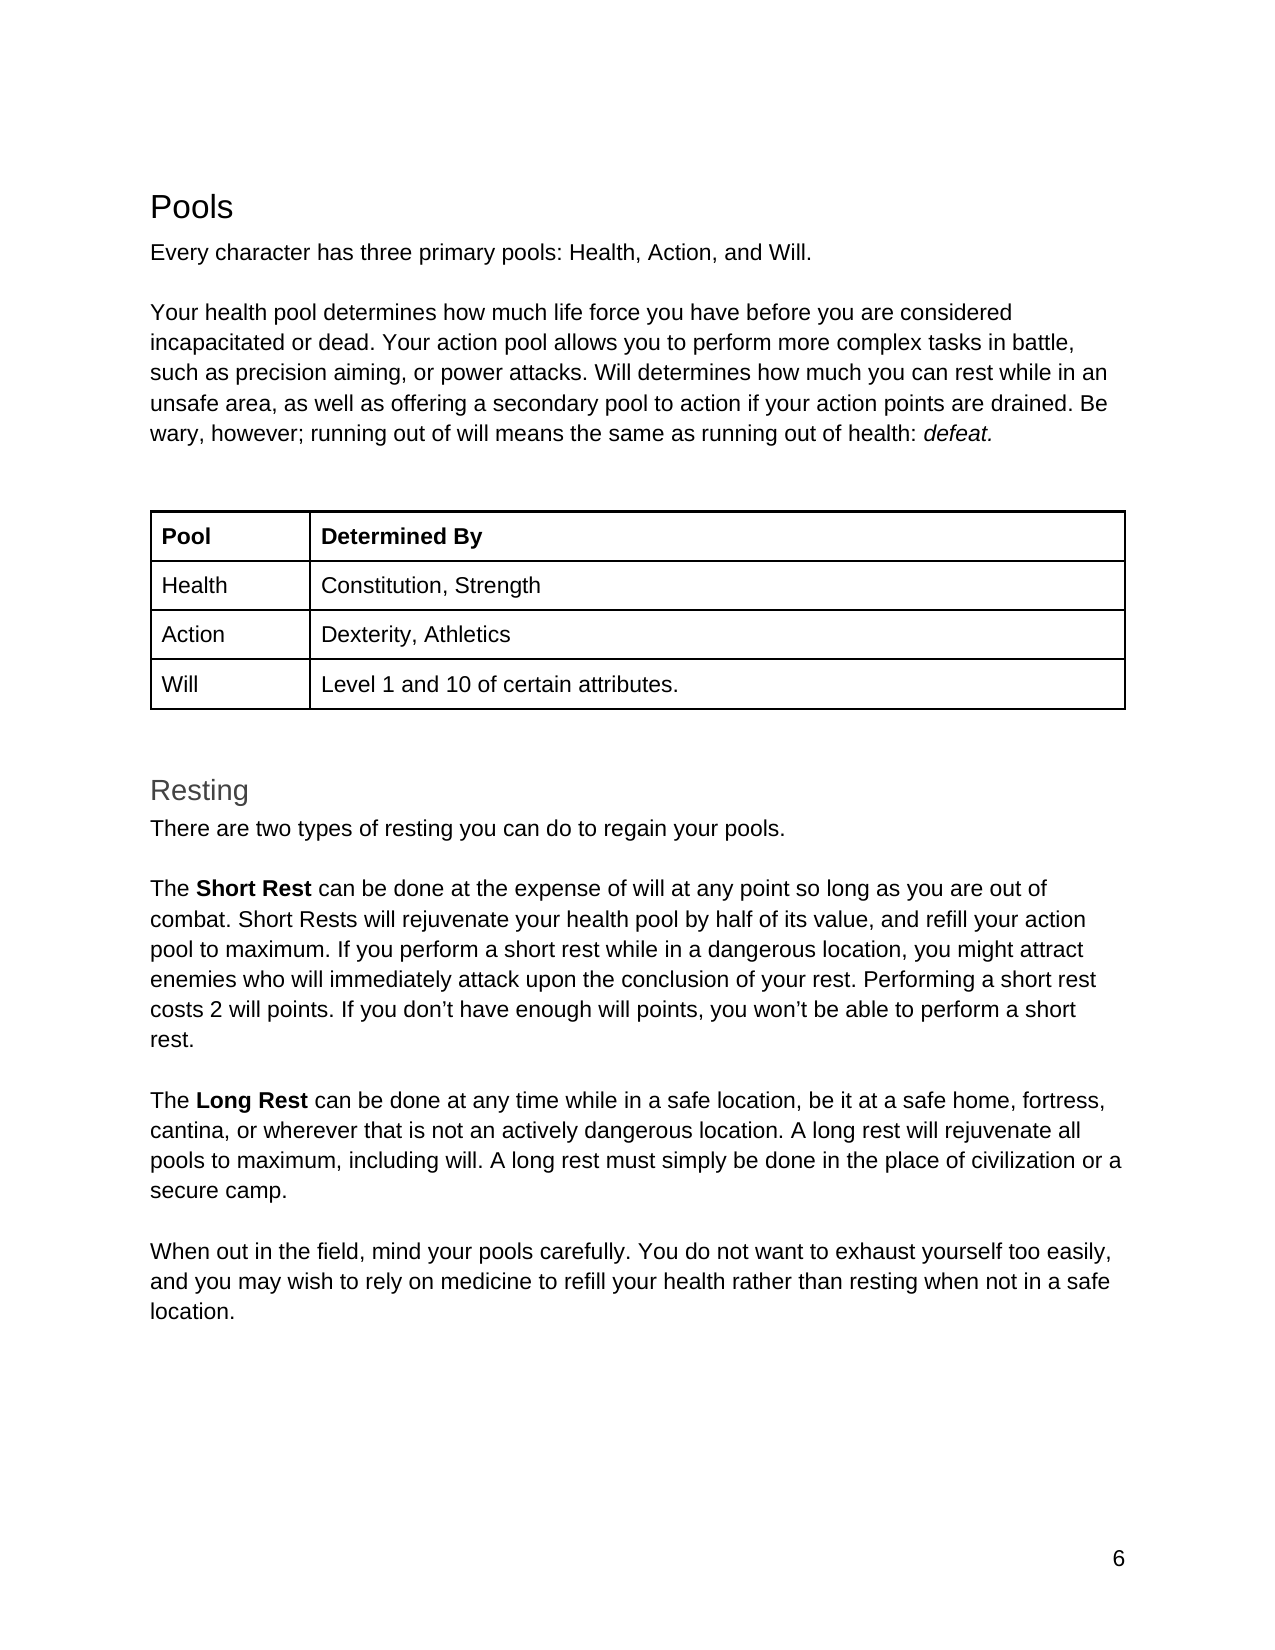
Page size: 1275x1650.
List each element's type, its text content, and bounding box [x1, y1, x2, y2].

text Your health pool determines how much life force you have before you are considered incapacitated or dead. Your action pool allows you to perform more complex tasks in battle, such as precision aiming, or power attacks. Will determines how much you can rest while in an unsafe area, as well as offering a secondary pool to action if your action points are drained. Be wary, however; running out of will means the same as running out of health: defeat. [150, 299, 1125, 446]
table_cell Dexterity, Athletics [311, 611, 1124, 658]
text The Long Rest can be done at any time while in a safe location, be it at a safe home, fortress, cantina, or wherever that is not an actively dangerous location. A long rest will rejuvenate all pools to maximum, including will. A long rest must simply be done in the place of civilization or a secure camp. [150, 1087, 1125, 1204]
subtitle Resting [150, 773, 1125, 807]
text When out in the field, mind your pools carefully. You do not want to exhaust yourself too easily, and you may wish to rely on medicine to refill your health rather than resting when not in a safe location. [150, 1238, 1125, 1324]
table_cell Action [152, 611, 309, 658]
table_cell Health [152, 562, 309, 609]
table_header Pool [152, 513, 309, 559]
table_cell Level 1 and 10 of certain attributes. [311, 660, 1124, 707]
table_cell Will [152, 660, 309, 707]
text The Short Rest can be done at the expense of will at any point so long as you are out of combat. Short Rests will rejuvenate your health pool by half of its value, and refill your action pool to maximum. If you perform a short rest while in a dangerous location, you might attract enemies who will immediately attack upon the conclusion of your rest. Performing a short rest costs 2 will points. If you don’t have enough will points, you won’t be able to perform a short rest. [150, 875, 1125, 1053]
table_cell Constitution, Strength [311, 562, 1124, 609]
text Every character has three primary pools: Health, Action, and Will. [150, 238, 1125, 265]
table_header Determined By [311, 513, 1124, 559]
text There are two types of resting you can do to regain your pools. [150, 815, 1125, 841]
subtitle Pools [150, 187, 1125, 226]
